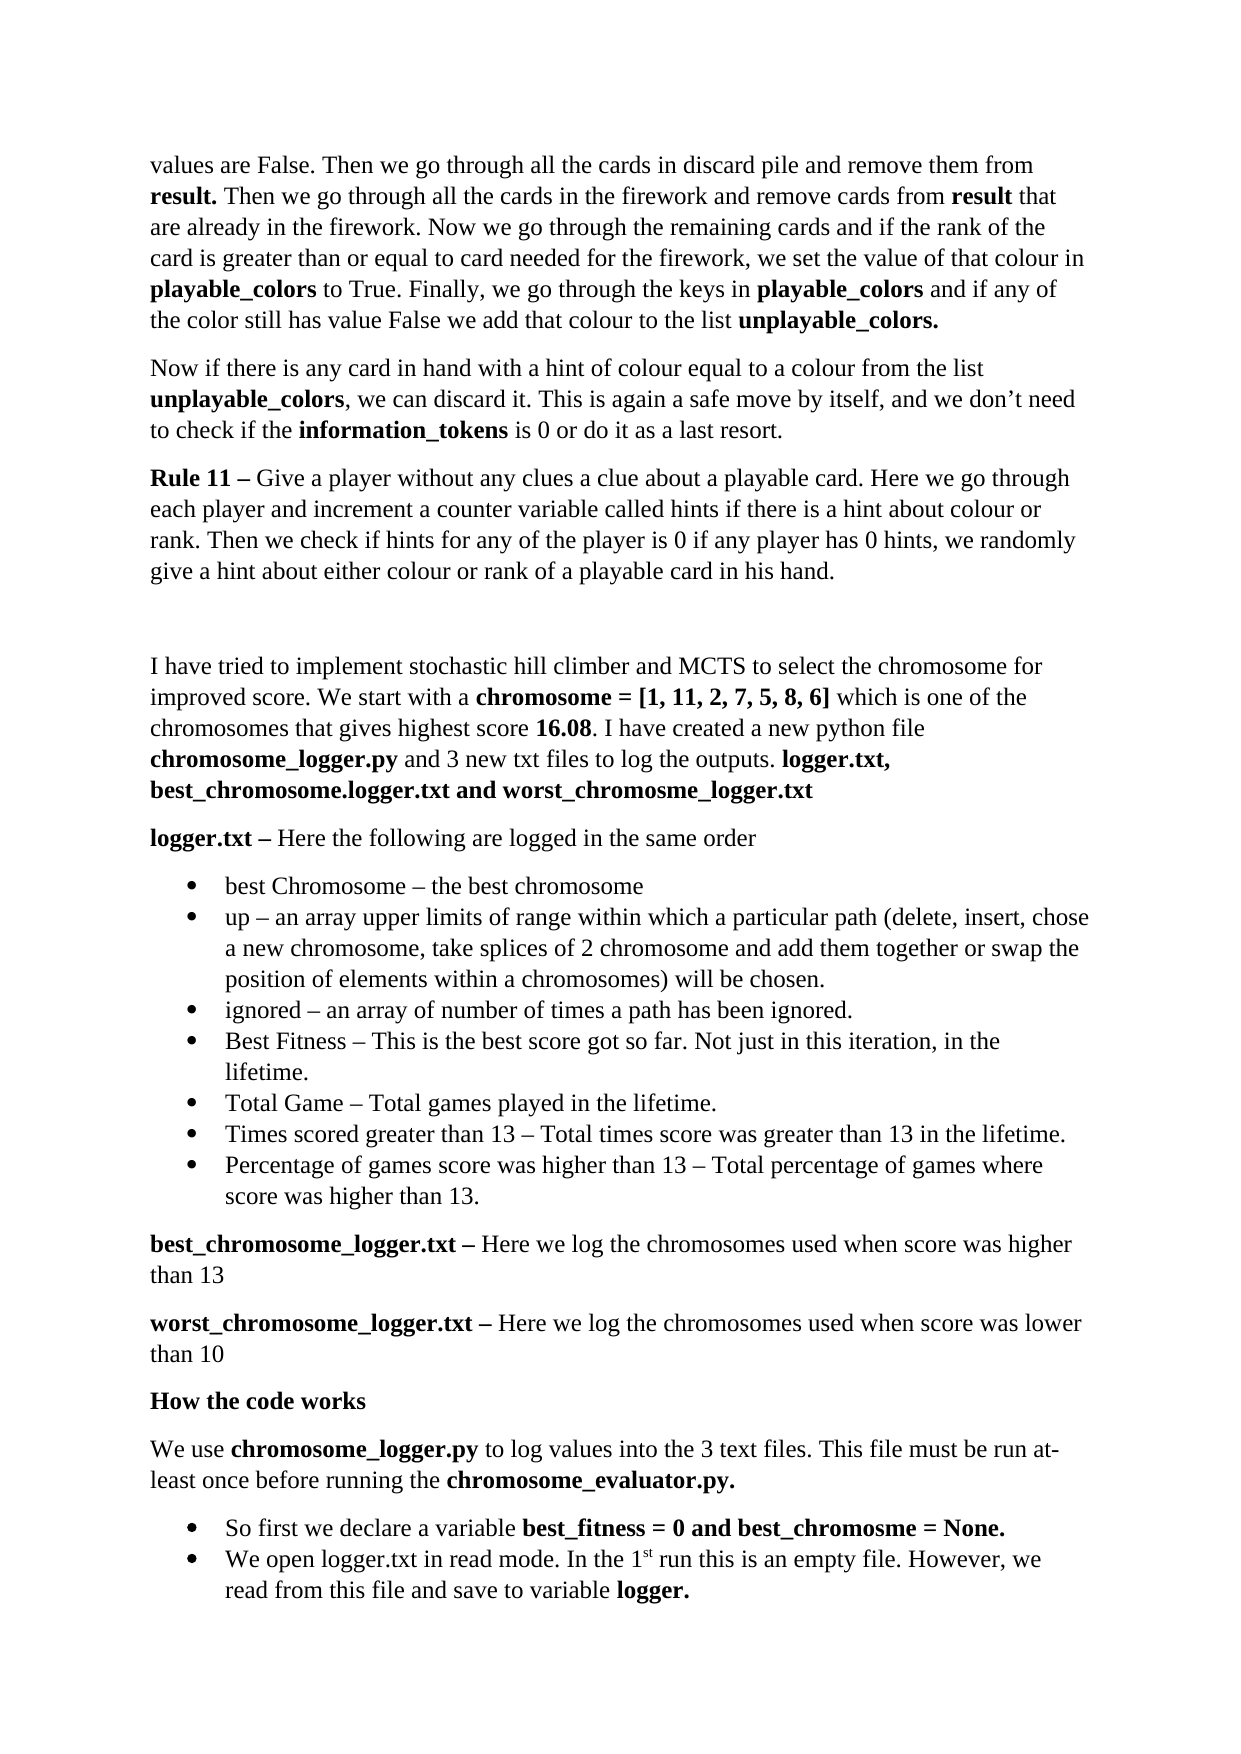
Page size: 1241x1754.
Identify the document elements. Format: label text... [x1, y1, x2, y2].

text Rule 11 – Give a player without any clues a clue about a playable card. Here we go through each player and increment a counter variable called hints if there is a hint about colour or rank. Then we check if hints for any of the player is 0 if any player has 0 hints, we randomly give a hint about either colour or rank of a playable card in his hand. [150, 463, 1090, 584]
text Now if there is any card in hand with a hint of colour equal to a colour from the list unplayable_colors, we can discard it. This is again a safe move by itself, and we don’t need to check if the information_tokens is 0 or do it as a last resort. [150, 353, 1090, 444]
list ignored – an array of number of times a path has been ignored. [187, 995, 1090, 1024]
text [150, 150, 1090, 334]
list Times scored greater than 13 – Total times score was greater than 13 in the lifetime. [187, 1119, 1090, 1148]
list We open logger.txt in read mode. In the 1st run this is an empty file. However, we read from this file and save to variable logger. [187, 1544, 1090, 1604]
list up – an array upper limits of range within which a particular path (delete, insert, chose a new chromosome, take splices of 2 chromosome and add them together or swap the position of elements within a chromosomes) will be chosen. [187, 902, 1090, 993]
text logger.txt – Here the following are logged in the same order [150, 823, 1090, 852]
text worst_chromosome_logger.txt – Here we log the chromosomes used when score was lower than 10 [150, 1308, 1090, 1367]
list Percentage of games score was higher than 13 – Total percentage of games where score was higher than 13. [187, 1150, 1090, 1210]
list So first we declare a variable best_fitness = 0 and best_chromosme = None. [187, 1513, 1090, 1542]
text How the code works [150, 1386, 1090, 1415]
text I have tried to implement stochastic hill climber and MCTS to select the chromosome for improved score. We start with a chromosome = [1, 11, 2, 7, 5, 8, 6] which is one of the chromosomes that gives highest score 16.08. I have created a new python file chromosome_logger.py and 3 new txt files to log the outputs. logger.txt, best_chromosome.logger.txt and worst_chromosme_logger.txt [150, 651, 1090, 804]
list Total Game – Total games played in the lifetime. [187, 1088, 1090, 1117]
list Best Fitness – This is the best score got so far. Not just in this iteration, in the lifetime. [187, 1026, 1090, 1086]
text best_chromosome_logger.txt – Here we log the chromosomes used when score was higher than 13 [150, 1229, 1090, 1289]
text We use chromosome_logger.py to log values into the 3 text files. This file must be run at-least once before running the chromosome_evaluator.py. [150, 1434, 1090, 1494]
list best Chromosome – the best chromosome [187, 871, 1090, 899]
